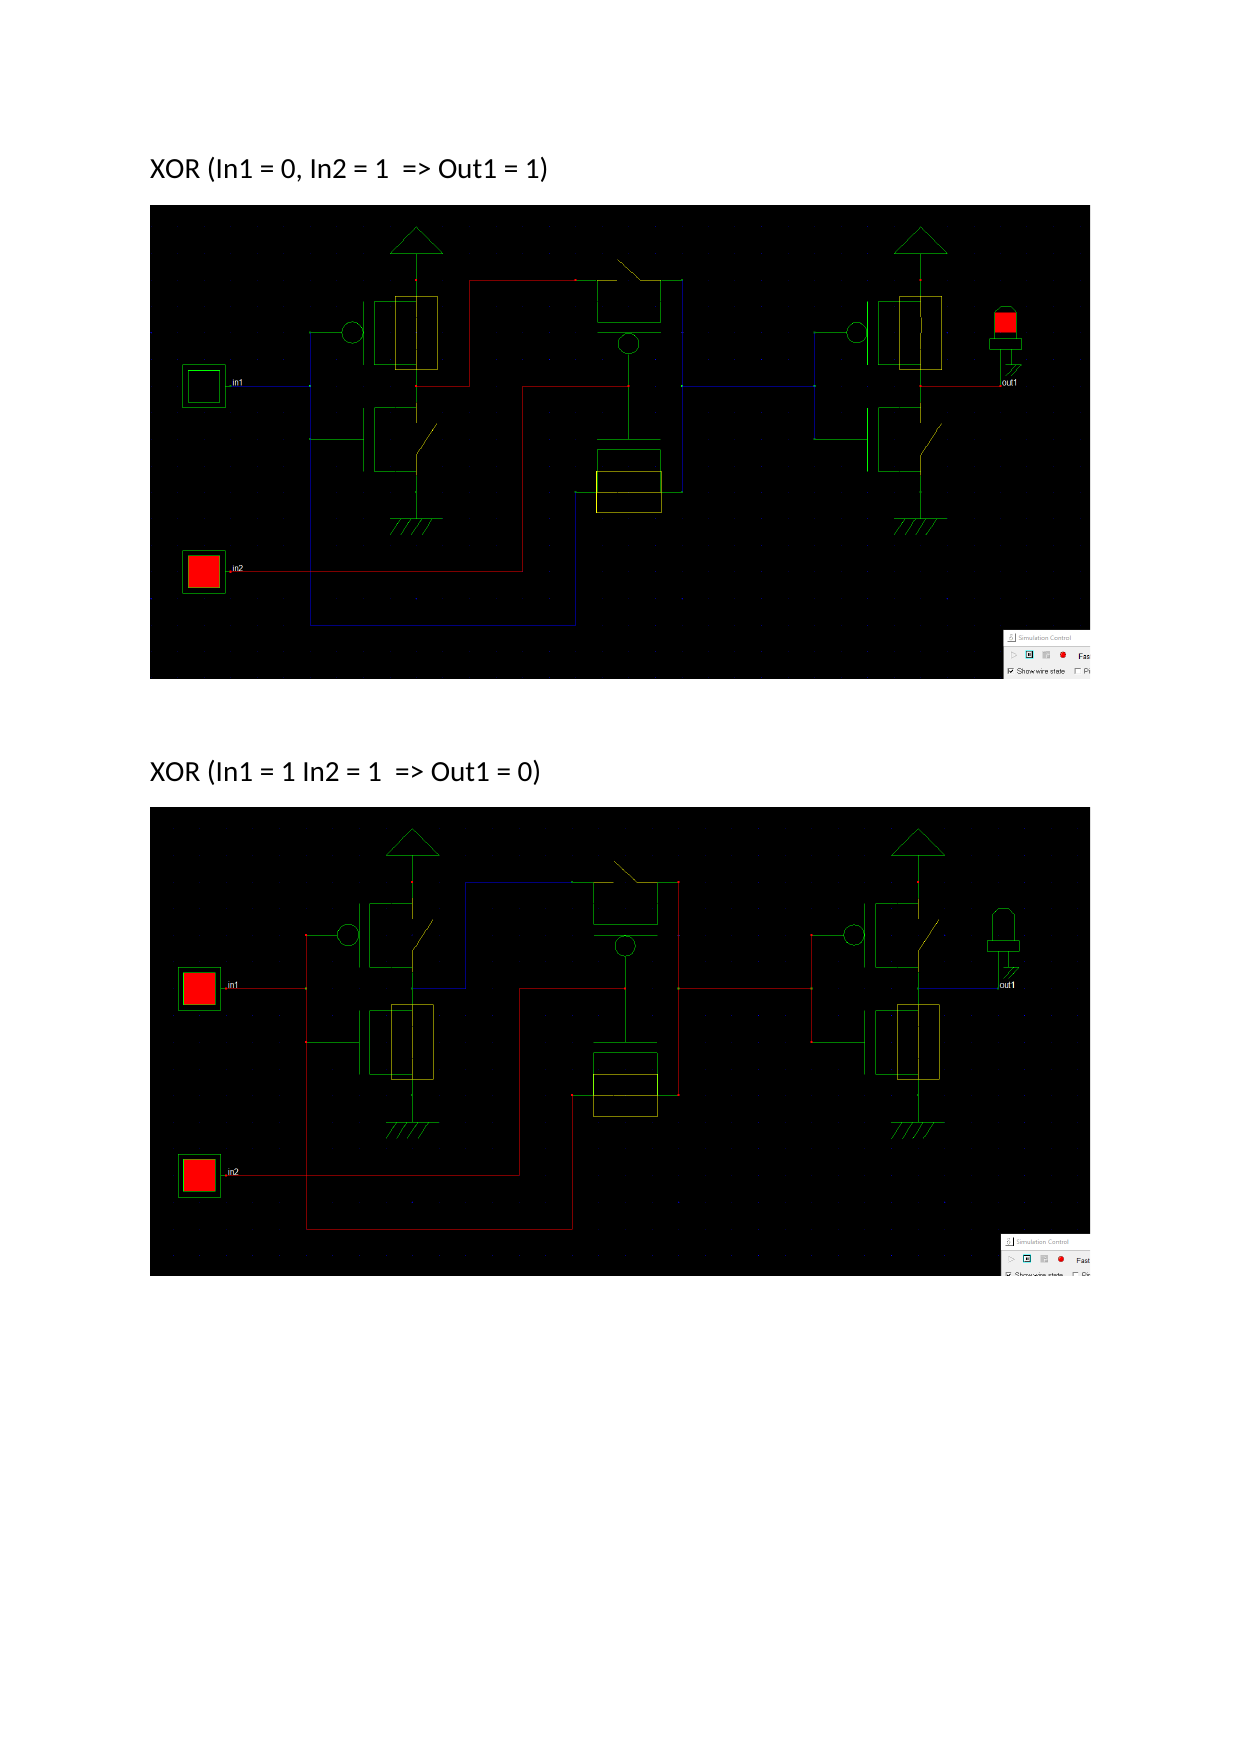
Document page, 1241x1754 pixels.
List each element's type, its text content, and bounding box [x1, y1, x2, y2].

text XOR (In1 = 1 In2 = 1 => Out1 = 0) [150, 753, 1090, 788]
picture [150, 807, 1091, 1276]
text XOR (In1 = 0, In2 = 1 => Out1 = 1) [150, 150, 1090, 186]
picture [150, 205, 1091, 679]
